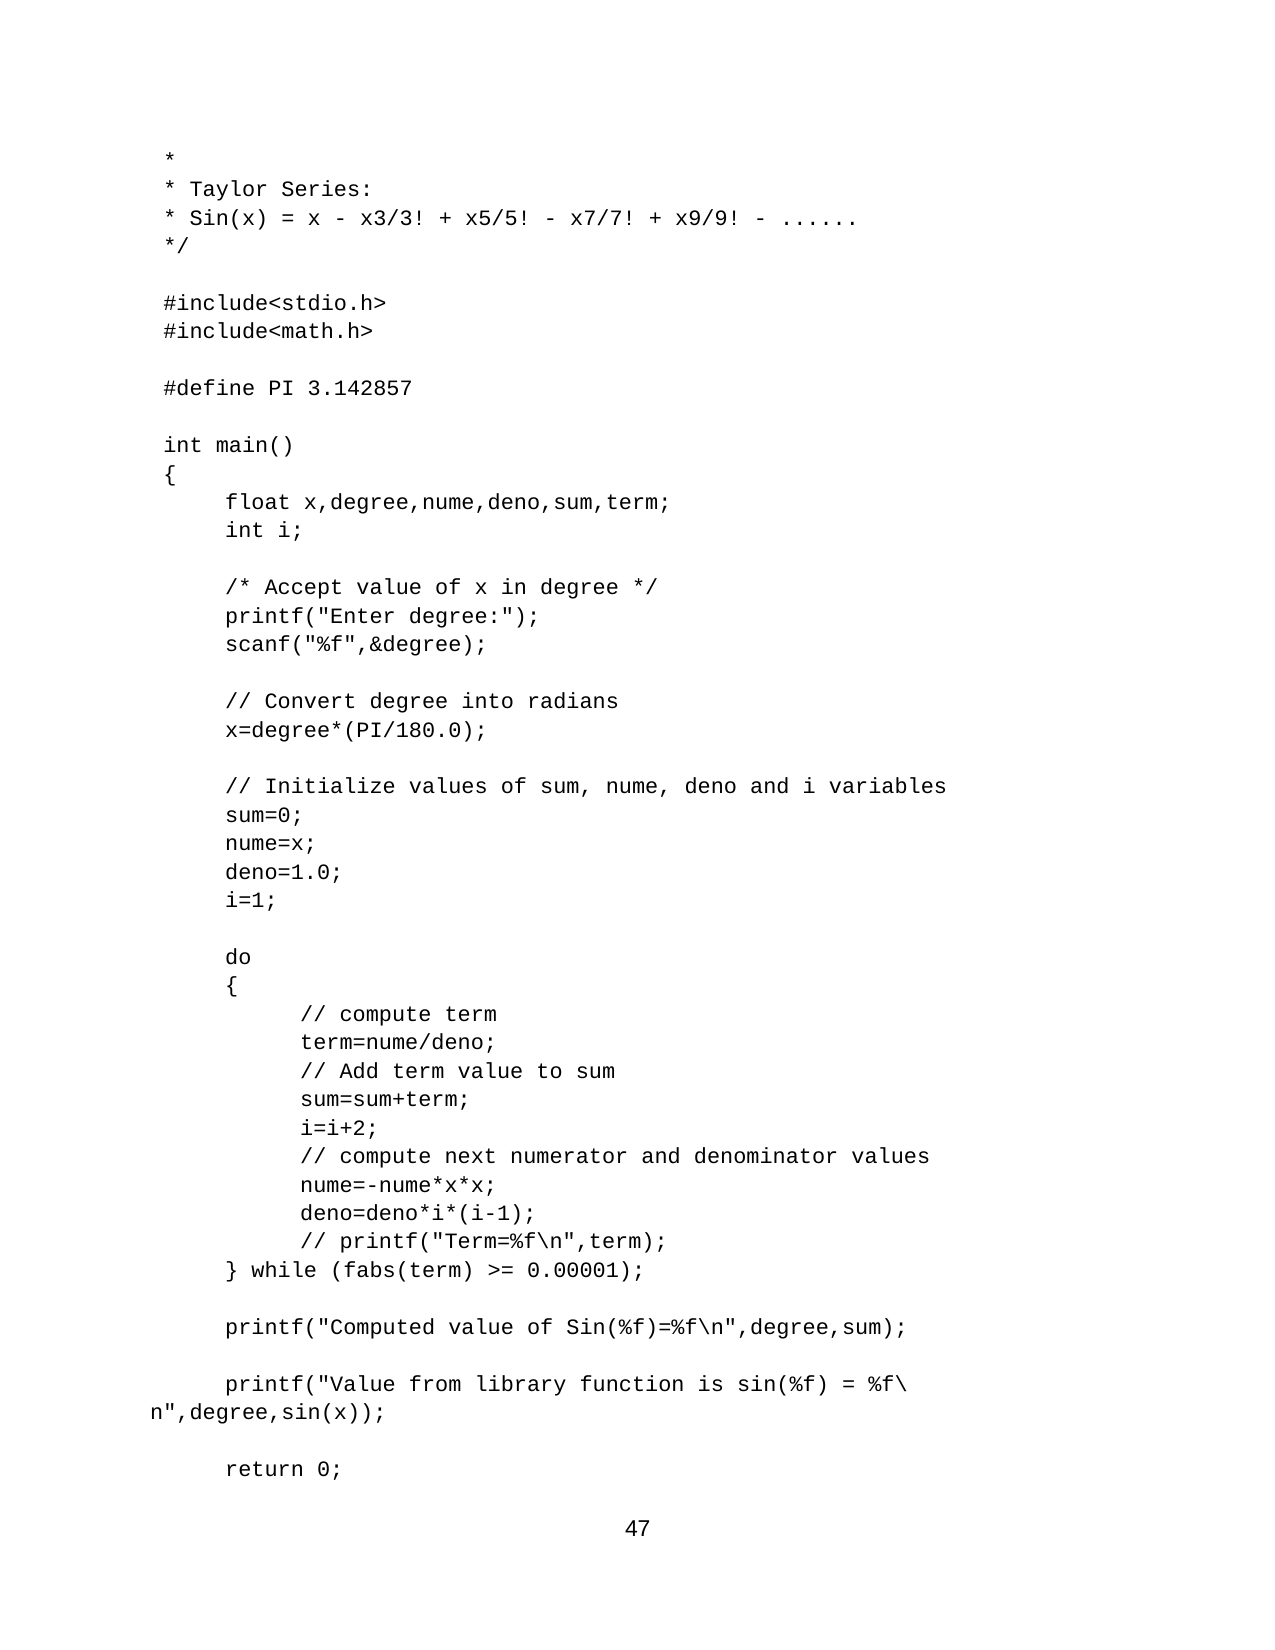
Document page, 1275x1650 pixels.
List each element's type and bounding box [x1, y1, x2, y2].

text [150, 150, 1125, 1483]
